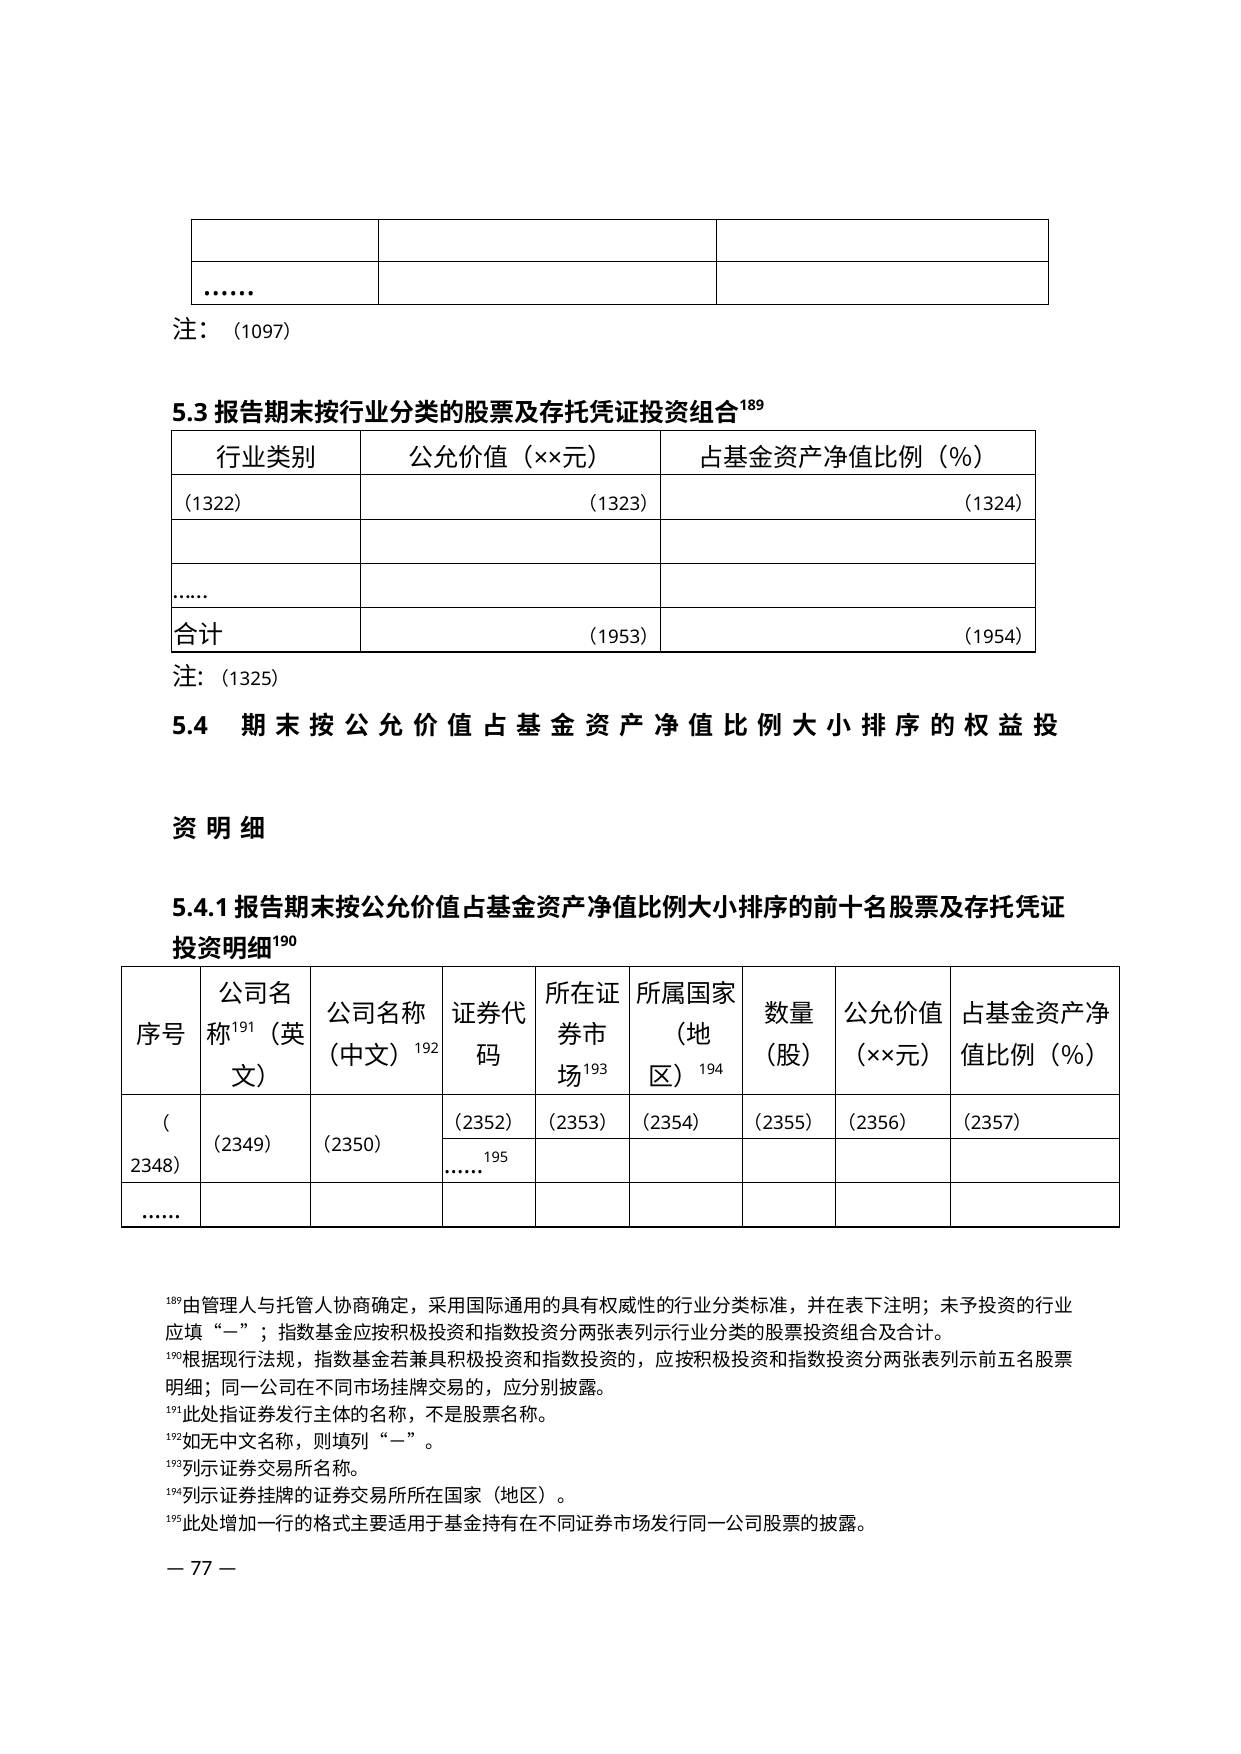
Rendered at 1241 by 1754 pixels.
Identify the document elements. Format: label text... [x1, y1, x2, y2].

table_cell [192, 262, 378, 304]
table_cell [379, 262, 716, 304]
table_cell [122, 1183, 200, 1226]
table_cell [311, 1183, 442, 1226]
text 注: （1325） [172, 652, 1068, 694]
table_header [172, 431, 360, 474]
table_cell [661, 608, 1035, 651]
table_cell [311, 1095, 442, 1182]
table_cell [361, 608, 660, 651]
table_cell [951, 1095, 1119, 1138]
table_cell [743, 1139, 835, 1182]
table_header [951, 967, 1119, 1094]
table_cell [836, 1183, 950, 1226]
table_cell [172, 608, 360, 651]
text 5.4.1报告期末按公允价值占基金资产净值比例大小排序的前十名股票及存托凭证投资明细 [172, 883, 1068, 966]
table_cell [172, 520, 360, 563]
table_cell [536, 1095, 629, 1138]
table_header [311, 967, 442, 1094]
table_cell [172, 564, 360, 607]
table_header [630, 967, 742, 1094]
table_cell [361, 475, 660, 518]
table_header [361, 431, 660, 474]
text 注：（1097） [172, 305, 1068, 347]
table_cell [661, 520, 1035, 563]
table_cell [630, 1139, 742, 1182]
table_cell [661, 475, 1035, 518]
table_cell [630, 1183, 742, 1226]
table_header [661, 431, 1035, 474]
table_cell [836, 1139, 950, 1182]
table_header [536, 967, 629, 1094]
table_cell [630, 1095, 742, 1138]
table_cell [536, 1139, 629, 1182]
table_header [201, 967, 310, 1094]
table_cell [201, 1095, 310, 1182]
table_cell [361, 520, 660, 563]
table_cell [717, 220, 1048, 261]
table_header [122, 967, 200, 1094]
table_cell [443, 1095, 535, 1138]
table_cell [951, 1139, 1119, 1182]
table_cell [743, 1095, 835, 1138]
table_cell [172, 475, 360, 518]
text 5.4 期末按公允价值占基金资产净值比例大小排序的权益投资明细 [172, 694, 1068, 857]
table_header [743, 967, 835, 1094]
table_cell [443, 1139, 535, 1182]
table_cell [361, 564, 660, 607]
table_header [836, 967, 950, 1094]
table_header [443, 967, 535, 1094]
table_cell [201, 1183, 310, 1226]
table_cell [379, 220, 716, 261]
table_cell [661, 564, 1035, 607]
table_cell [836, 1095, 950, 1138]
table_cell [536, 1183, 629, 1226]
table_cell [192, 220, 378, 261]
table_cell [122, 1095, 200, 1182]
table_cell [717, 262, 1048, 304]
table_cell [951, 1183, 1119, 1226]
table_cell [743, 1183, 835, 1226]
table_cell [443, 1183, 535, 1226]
text 5.3 报告期末按行业分类的股票及存托凭证投资组合 [172, 388, 1068, 430]
